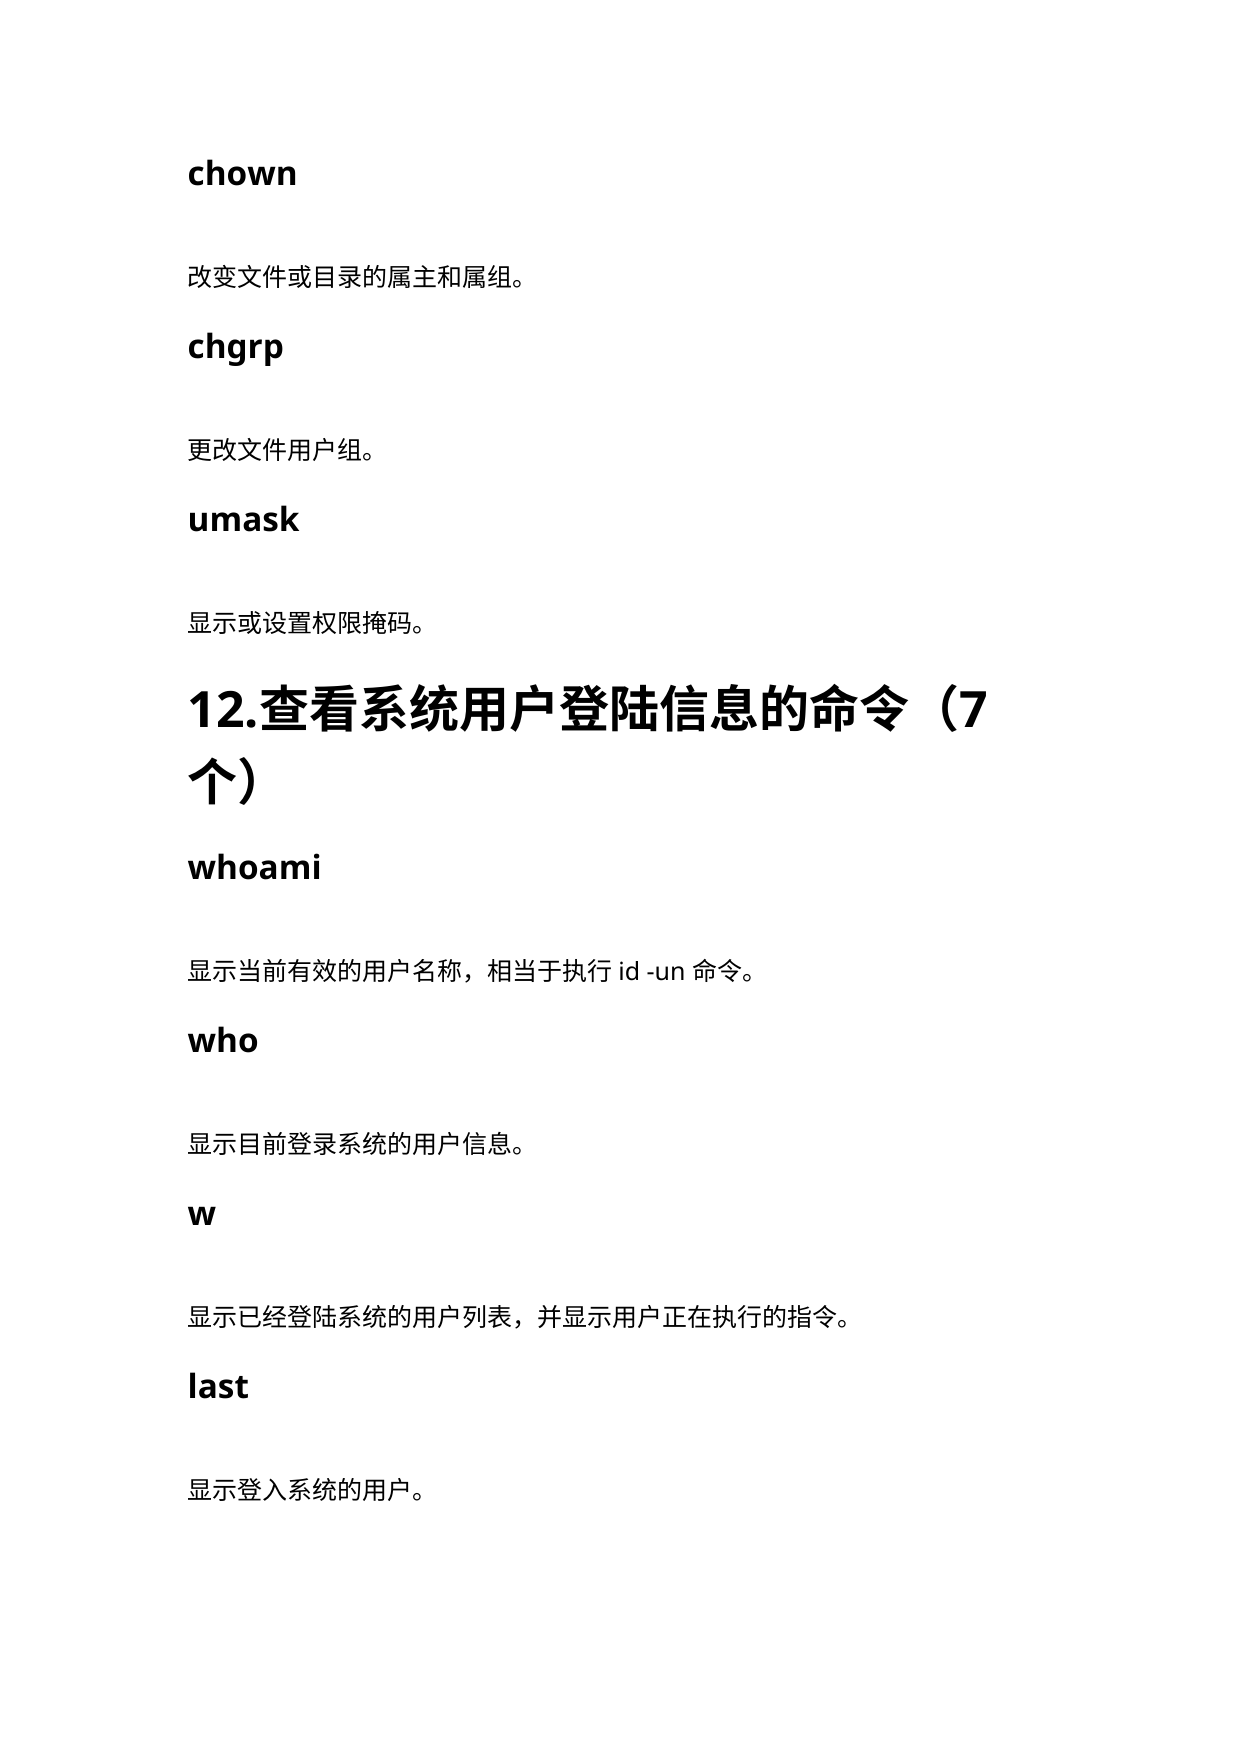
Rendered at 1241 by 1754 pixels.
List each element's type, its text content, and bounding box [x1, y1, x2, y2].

subtitle 12.查看系统用户登陆信息的命令（7 个） [187, 669, 1053, 814]
subtitle umask [187, 496, 1053, 542]
text 显示登入系统的用户。 [187, 1471, 1053, 1507]
subtitle chgrp [187, 323, 1053, 368]
text 显示目前登录系统的用户信息。 [187, 1124, 1053, 1161]
text 显示或设置权限掩码。 [187, 604, 1053, 640]
subtitle who [187, 1017, 1053, 1062]
text 显示当前有效的用户名称，相当于执行 id -un 命令。 [187, 951, 1053, 988]
subtitle chown [187, 150, 1053, 195]
subtitle w [187, 1190, 1053, 1235]
subtitle last [187, 1363, 1053, 1408]
text 显示已经登陆系统的用户列表，并显示用户正在执行的指令。 [187, 1298, 1053, 1334]
text 更改文件用户组。 [187, 431, 1053, 467]
subtitle whoami [187, 844, 1053, 889]
text 改变文件或目录的属主和属组。 [187, 258, 1053, 294]
